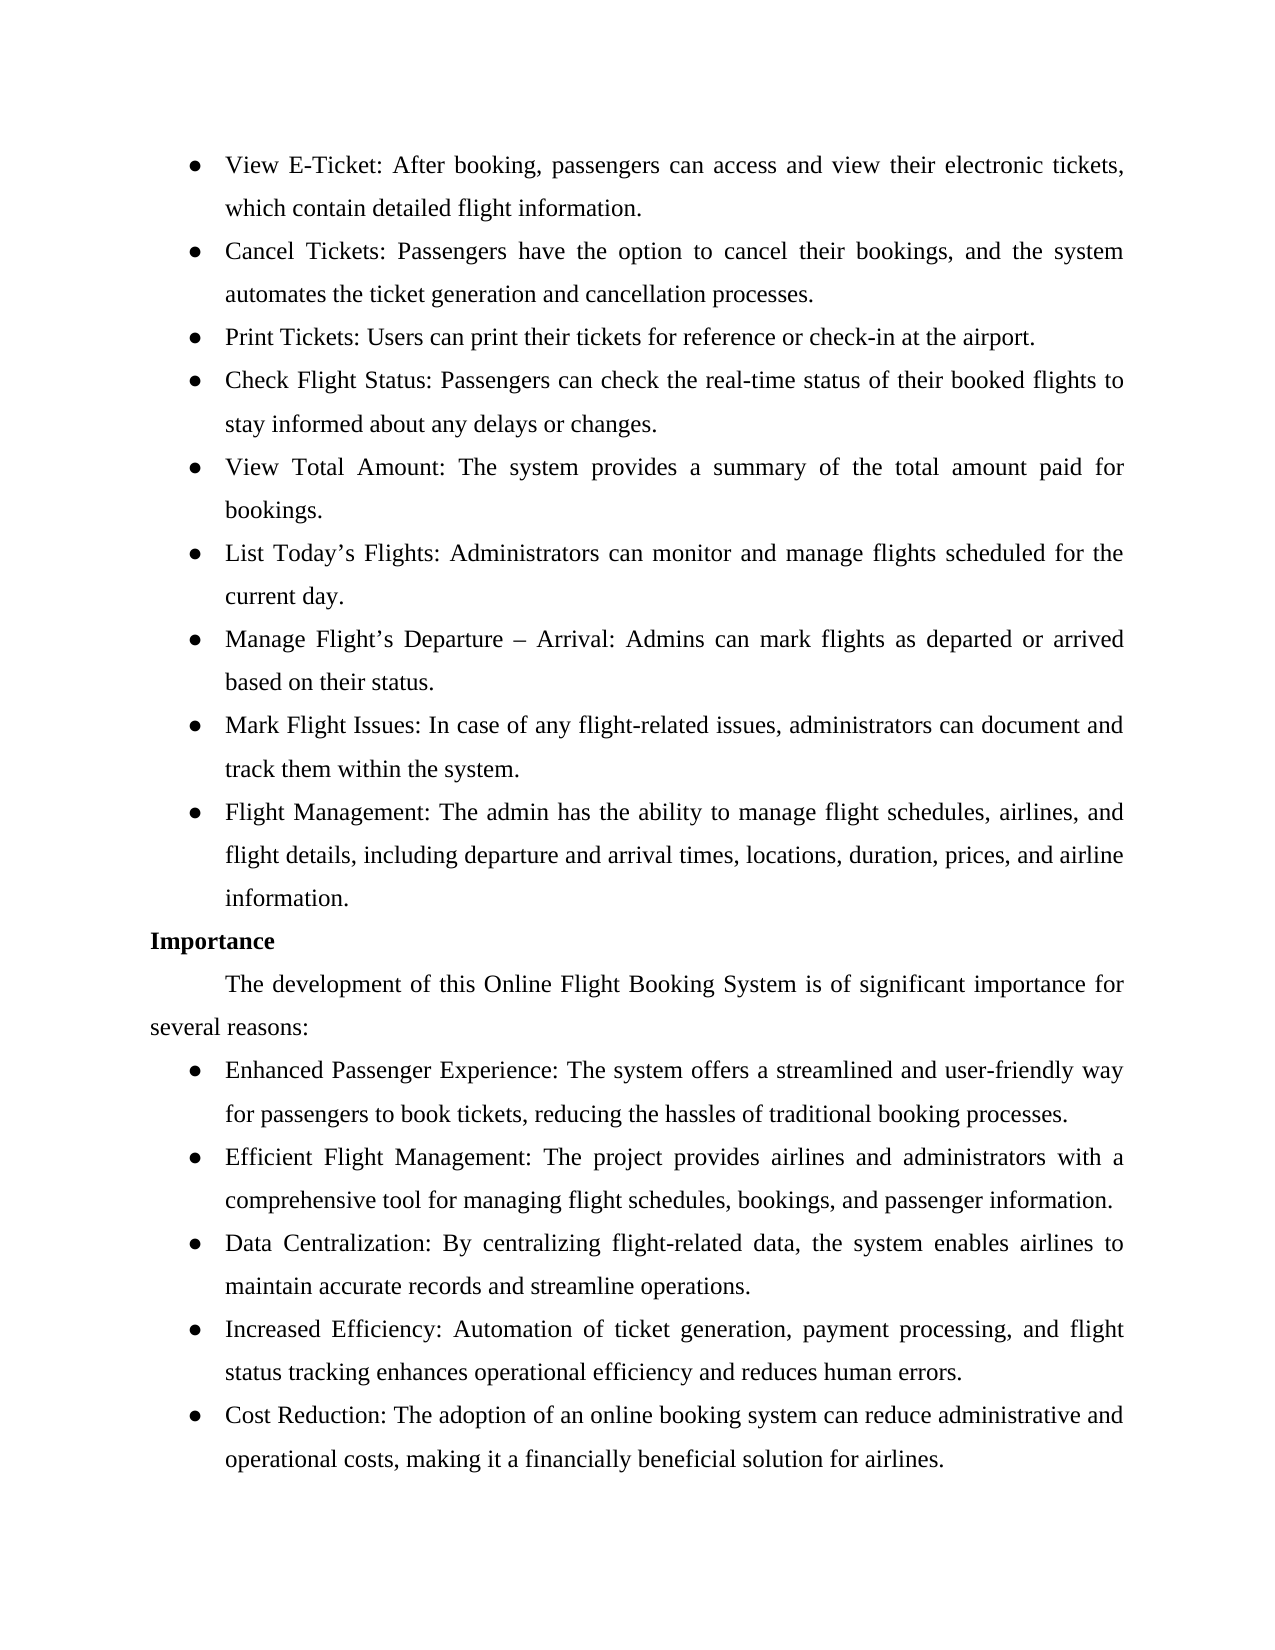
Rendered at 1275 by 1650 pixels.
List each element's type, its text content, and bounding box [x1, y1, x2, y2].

list View Total Amount: The system provides a summary of the total amount paid for bookings. [187, 452, 1125, 524]
list Flight Management: The admin has the ability to manage flight schedules, airlines, and flight details, including departure and arrival times, locations, duration, prices, and airline information. [187, 797, 1125, 912]
list Cost Reduction: The adoption of an online booking system can reduce administrative and operational costs, making it a financially beneficial solution for airlines. [187, 1401, 1125, 1472]
text Importance [150, 926, 1125, 955]
text The development of this Online Flight Booking System is of significant importance for several reasons: [150, 969, 1125, 1041]
list Cancel Tickets: Passengers have the option to cancel their bookings, and the system automates the ticket generation and cancellation processes. [187, 236, 1125, 308]
list Manage Flight’s Departure – Arrival: Admins can mark flights as departed or arrived based on their status. [187, 624, 1125, 696]
list Print Tickets: Users can print their tickets for reference or check-in at the airport. [187, 322, 1125, 351]
list Increased Efficiency: Automation of ticket generation, payment processing, and flight status tracking enhances operational efficiency and reduces human errors. [187, 1314, 1125, 1386]
list List Today’s Flights: Administrators can monitor and manage flights scheduled for the current day. [187, 538, 1125, 610]
list Data Centralization: By centralizing flight-related data, the system enables airlines to maintain accurate records and streamline operations. [187, 1228, 1125, 1300]
list Mark Flight Issues: In case of any flight-related issues, administrators can document and track them within the system. [187, 711, 1125, 782]
list Check Flight Status: Passengers can check the real-time status of their booked flights to stay informed about any delays or changes. [187, 366, 1125, 437]
list Enhanced Passenger Experience: The system offers a streamlined and user-friendly way for passengers to book tickets, reducing the hassles of traditional booking processes. [187, 1056, 1125, 1127]
list View E-Ticket: After booking, passengers can access and view their electronic tickets, which contain detailed flight information. [187, 150, 1125, 222]
list Efficient Flight Management: The project provides airlines and administrators with a comprehensive tool for managing flight schedules, bookings, and passenger information. [187, 1142, 1125, 1214]
